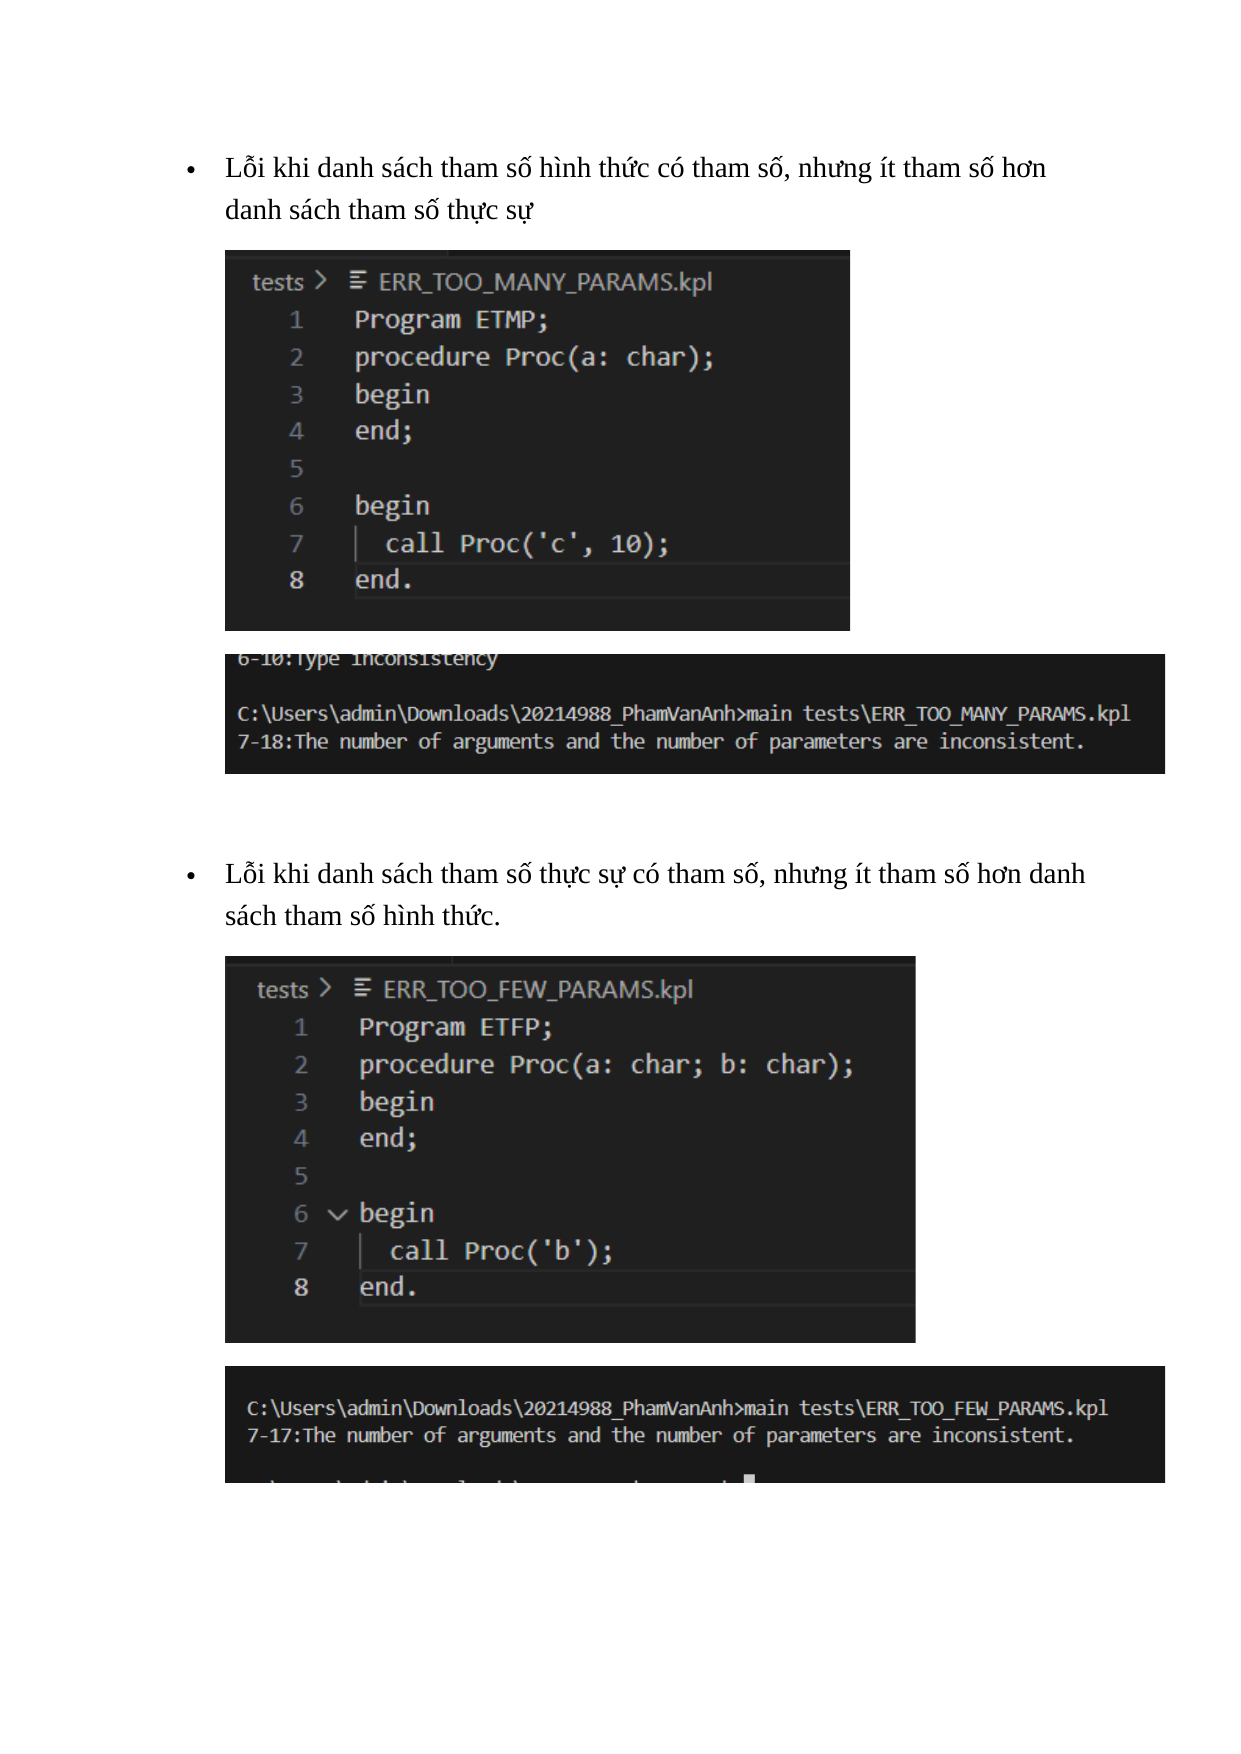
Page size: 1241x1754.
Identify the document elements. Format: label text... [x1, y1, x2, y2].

picture [225, 654, 1166, 774]
list Lỗi khi danh sách tham số hình thức có tham số, nhưng ít tham số hơn danh sách tham số thực sự [187, 150, 1090, 225]
picture [225, 1366, 1166, 1483]
picture [225, 250, 851, 631]
picture [225, 956, 916, 1343]
list Lỗi khi danh sách tham số thực sự có tham số, nhưng ít tham số hơn danh sách tham số hình thức. [187, 856, 1090, 931]
